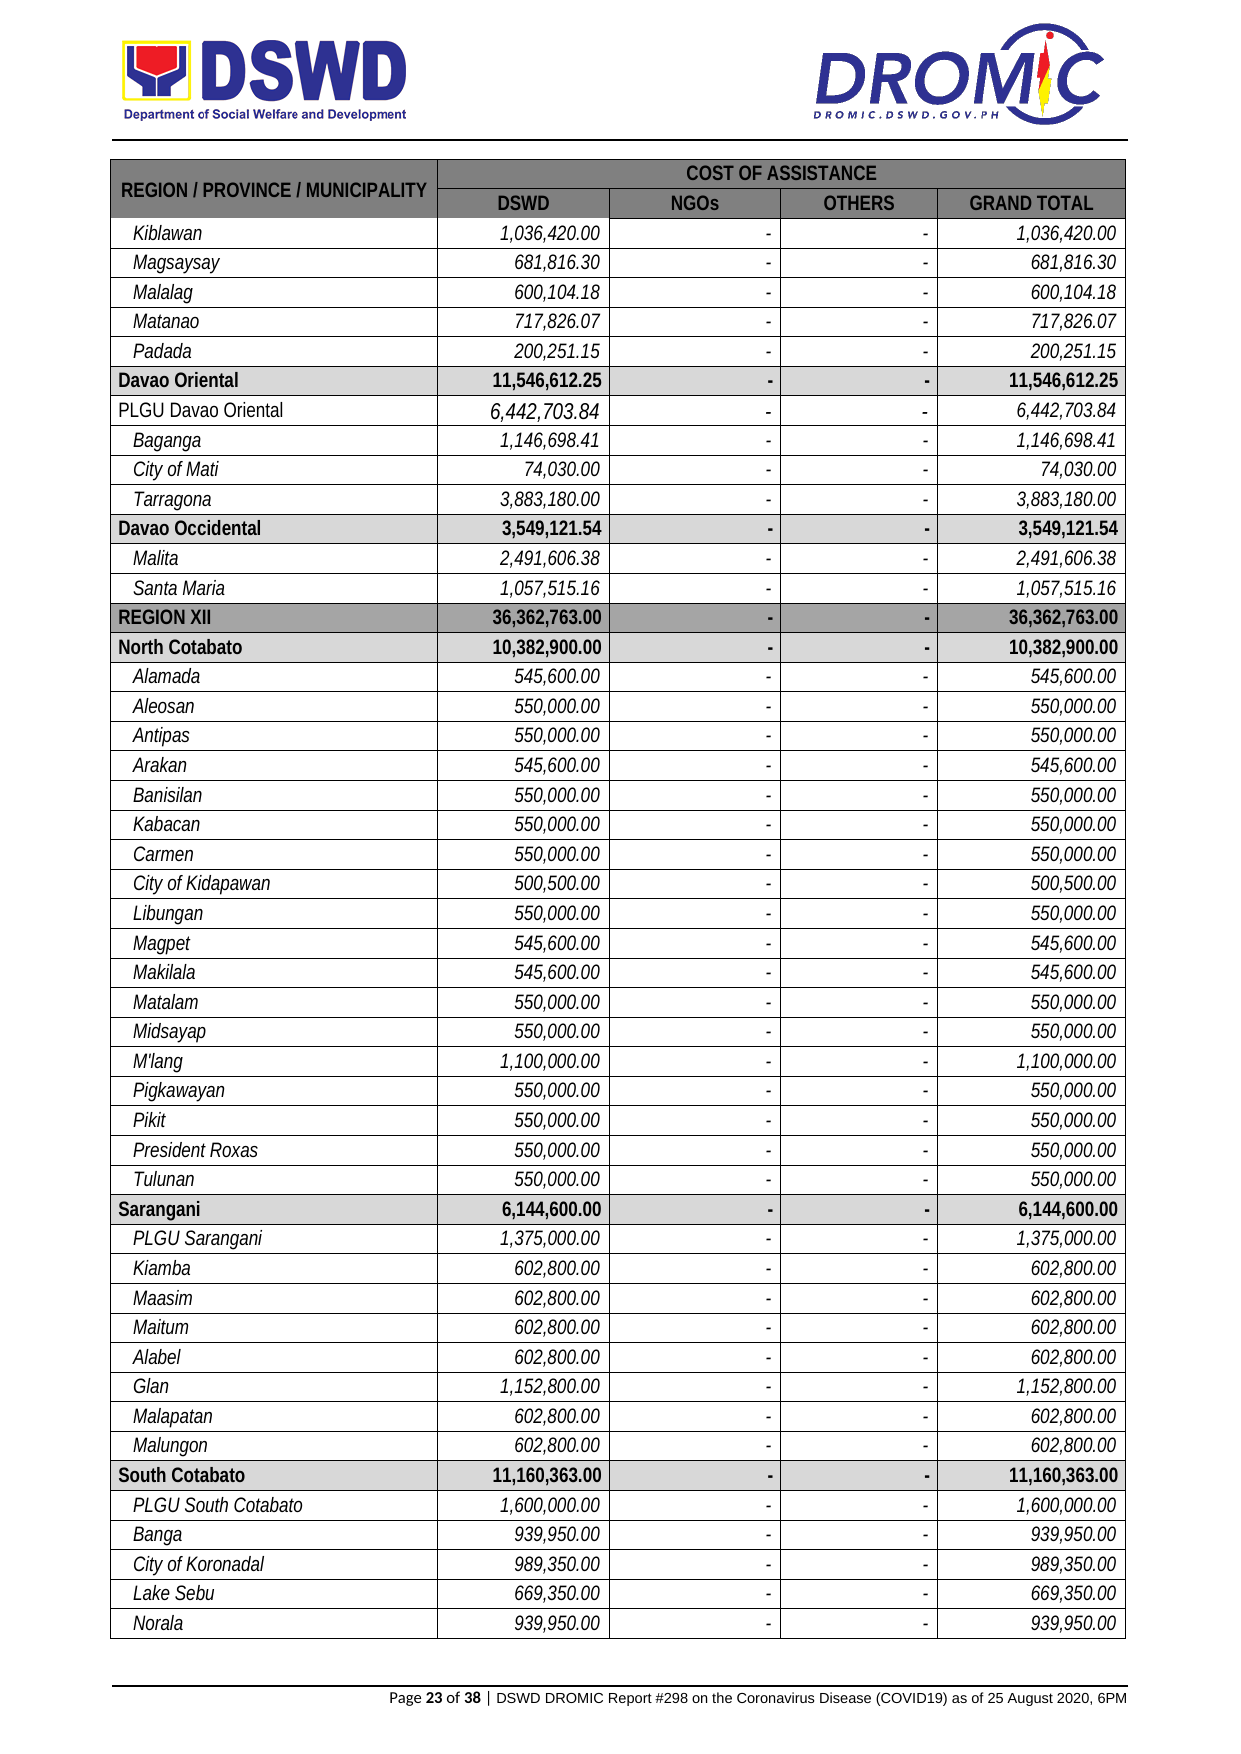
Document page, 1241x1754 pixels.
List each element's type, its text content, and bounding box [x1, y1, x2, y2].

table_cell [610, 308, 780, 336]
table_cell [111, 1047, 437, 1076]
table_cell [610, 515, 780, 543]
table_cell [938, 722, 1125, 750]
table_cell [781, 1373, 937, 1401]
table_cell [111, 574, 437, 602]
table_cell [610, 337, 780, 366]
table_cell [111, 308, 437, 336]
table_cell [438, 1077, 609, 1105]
table_cell NGOs [610, 189, 780, 218]
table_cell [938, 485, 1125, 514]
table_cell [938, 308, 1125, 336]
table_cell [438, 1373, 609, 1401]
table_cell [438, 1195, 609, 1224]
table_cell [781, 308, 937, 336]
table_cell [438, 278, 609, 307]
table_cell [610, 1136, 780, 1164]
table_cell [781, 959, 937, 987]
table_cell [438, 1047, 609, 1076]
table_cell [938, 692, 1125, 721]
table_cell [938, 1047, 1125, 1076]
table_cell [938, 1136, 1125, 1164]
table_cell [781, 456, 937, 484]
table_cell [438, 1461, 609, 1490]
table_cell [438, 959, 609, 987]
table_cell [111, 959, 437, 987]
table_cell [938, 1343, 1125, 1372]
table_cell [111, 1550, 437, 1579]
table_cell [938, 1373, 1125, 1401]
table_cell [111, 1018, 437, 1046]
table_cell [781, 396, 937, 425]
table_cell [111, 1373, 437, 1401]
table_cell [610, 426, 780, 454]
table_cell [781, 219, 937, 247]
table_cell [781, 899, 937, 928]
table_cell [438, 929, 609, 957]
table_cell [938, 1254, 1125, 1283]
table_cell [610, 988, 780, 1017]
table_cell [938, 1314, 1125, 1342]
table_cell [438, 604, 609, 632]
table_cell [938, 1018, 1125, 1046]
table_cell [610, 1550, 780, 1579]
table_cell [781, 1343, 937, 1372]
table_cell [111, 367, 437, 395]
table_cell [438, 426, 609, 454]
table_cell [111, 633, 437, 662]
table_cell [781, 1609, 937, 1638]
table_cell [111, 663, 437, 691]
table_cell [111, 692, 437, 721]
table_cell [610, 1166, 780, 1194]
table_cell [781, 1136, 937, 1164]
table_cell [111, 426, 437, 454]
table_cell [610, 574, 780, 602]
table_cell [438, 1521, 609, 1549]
table_cell GRAND TOTAL [938, 189, 1125, 218]
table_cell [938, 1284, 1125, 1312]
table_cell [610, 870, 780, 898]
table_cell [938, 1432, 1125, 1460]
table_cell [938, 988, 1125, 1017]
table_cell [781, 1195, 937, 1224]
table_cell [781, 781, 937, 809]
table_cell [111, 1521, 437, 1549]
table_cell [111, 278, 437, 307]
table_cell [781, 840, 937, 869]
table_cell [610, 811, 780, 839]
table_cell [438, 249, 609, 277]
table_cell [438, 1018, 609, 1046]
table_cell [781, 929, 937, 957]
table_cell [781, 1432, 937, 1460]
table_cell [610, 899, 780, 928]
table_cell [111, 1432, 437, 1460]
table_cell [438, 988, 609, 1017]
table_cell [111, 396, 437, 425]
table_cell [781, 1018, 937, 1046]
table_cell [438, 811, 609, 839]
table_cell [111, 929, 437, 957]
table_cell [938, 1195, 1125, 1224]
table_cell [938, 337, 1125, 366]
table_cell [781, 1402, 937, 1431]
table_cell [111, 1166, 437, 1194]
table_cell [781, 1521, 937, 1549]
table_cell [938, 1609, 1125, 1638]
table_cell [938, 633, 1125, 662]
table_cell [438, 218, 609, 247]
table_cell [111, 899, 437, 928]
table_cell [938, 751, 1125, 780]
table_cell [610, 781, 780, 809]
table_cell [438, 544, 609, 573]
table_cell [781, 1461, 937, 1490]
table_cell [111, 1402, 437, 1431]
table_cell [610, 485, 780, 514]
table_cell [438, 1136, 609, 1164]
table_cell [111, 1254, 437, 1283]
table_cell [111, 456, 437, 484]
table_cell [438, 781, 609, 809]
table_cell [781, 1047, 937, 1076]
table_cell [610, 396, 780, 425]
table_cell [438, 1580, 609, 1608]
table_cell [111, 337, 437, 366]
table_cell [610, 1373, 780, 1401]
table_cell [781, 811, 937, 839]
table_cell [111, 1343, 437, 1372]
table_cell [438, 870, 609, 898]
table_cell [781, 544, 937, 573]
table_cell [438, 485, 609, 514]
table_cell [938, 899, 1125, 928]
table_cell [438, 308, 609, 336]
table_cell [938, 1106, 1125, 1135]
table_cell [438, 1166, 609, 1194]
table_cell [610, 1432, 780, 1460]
table_cell OTHERS [781, 189, 937, 218]
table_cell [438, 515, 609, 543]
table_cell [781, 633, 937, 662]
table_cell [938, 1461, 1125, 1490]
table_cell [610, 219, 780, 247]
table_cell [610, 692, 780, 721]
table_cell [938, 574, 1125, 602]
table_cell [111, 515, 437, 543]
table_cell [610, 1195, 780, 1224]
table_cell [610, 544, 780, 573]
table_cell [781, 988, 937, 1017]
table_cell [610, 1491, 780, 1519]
table_cell DSWD [438, 189, 609, 218]
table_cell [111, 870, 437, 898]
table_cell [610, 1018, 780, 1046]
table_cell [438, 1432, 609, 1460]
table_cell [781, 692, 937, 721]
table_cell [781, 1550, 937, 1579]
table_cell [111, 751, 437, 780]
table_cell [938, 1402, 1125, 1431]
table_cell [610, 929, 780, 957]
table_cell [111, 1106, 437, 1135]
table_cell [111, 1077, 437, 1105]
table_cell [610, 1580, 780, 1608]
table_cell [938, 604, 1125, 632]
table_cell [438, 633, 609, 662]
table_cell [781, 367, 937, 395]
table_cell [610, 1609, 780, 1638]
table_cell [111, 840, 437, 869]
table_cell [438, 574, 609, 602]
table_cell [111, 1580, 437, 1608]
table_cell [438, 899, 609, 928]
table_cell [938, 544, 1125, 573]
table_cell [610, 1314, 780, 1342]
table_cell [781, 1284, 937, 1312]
picture [781, 23, 1133, 125]
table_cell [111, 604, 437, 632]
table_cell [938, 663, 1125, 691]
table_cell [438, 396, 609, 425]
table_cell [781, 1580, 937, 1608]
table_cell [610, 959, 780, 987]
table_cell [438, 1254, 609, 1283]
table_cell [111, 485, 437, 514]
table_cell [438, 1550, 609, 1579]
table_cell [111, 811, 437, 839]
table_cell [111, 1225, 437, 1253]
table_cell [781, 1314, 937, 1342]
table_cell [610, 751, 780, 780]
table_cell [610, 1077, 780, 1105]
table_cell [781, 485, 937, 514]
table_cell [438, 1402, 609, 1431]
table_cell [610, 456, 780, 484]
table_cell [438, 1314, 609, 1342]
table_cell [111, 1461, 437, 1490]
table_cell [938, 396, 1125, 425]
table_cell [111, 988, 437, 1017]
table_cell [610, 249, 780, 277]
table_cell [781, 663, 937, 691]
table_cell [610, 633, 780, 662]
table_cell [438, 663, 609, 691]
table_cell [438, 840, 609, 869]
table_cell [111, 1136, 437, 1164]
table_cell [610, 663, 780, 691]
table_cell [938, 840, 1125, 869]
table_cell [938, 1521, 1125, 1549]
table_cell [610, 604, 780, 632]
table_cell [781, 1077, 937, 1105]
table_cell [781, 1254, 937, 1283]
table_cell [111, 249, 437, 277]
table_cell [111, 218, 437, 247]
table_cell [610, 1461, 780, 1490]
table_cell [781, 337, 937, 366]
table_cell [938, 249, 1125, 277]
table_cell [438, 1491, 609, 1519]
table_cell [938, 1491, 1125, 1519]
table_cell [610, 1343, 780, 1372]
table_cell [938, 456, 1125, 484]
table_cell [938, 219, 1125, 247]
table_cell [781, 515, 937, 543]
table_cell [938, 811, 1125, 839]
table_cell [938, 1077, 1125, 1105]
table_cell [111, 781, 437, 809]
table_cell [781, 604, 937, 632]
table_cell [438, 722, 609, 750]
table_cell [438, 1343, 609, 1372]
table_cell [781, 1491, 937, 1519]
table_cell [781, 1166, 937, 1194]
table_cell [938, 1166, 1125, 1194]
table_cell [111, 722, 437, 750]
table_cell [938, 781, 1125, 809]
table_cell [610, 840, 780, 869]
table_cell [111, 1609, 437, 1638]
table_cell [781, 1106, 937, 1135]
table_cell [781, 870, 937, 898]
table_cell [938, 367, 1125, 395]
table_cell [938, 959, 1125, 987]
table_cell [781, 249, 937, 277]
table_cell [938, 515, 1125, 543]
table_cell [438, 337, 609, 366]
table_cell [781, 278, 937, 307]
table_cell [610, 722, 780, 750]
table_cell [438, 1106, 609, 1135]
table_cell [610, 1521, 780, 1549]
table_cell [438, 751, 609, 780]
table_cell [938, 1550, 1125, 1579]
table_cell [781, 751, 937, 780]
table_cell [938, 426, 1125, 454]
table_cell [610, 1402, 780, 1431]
table_header REGION / PROVINCE / MUNICIPALITY [111, 160, 437, 218]
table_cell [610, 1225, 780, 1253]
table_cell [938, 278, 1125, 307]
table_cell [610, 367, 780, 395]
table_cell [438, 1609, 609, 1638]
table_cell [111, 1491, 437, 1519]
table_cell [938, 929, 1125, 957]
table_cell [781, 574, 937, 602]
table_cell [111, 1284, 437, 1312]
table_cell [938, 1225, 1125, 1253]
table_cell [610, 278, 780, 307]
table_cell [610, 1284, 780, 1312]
table_header COST OF ASSISTANCE [438, 160, 1125, 188]
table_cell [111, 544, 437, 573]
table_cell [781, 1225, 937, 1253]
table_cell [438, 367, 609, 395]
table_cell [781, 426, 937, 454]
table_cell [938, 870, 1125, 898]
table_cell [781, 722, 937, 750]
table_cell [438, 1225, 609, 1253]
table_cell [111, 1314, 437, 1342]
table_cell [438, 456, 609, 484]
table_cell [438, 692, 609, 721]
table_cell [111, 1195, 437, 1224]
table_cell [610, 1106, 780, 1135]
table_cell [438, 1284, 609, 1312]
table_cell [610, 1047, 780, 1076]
picture [112, 37, 416, 125]
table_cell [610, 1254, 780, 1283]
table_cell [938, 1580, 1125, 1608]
